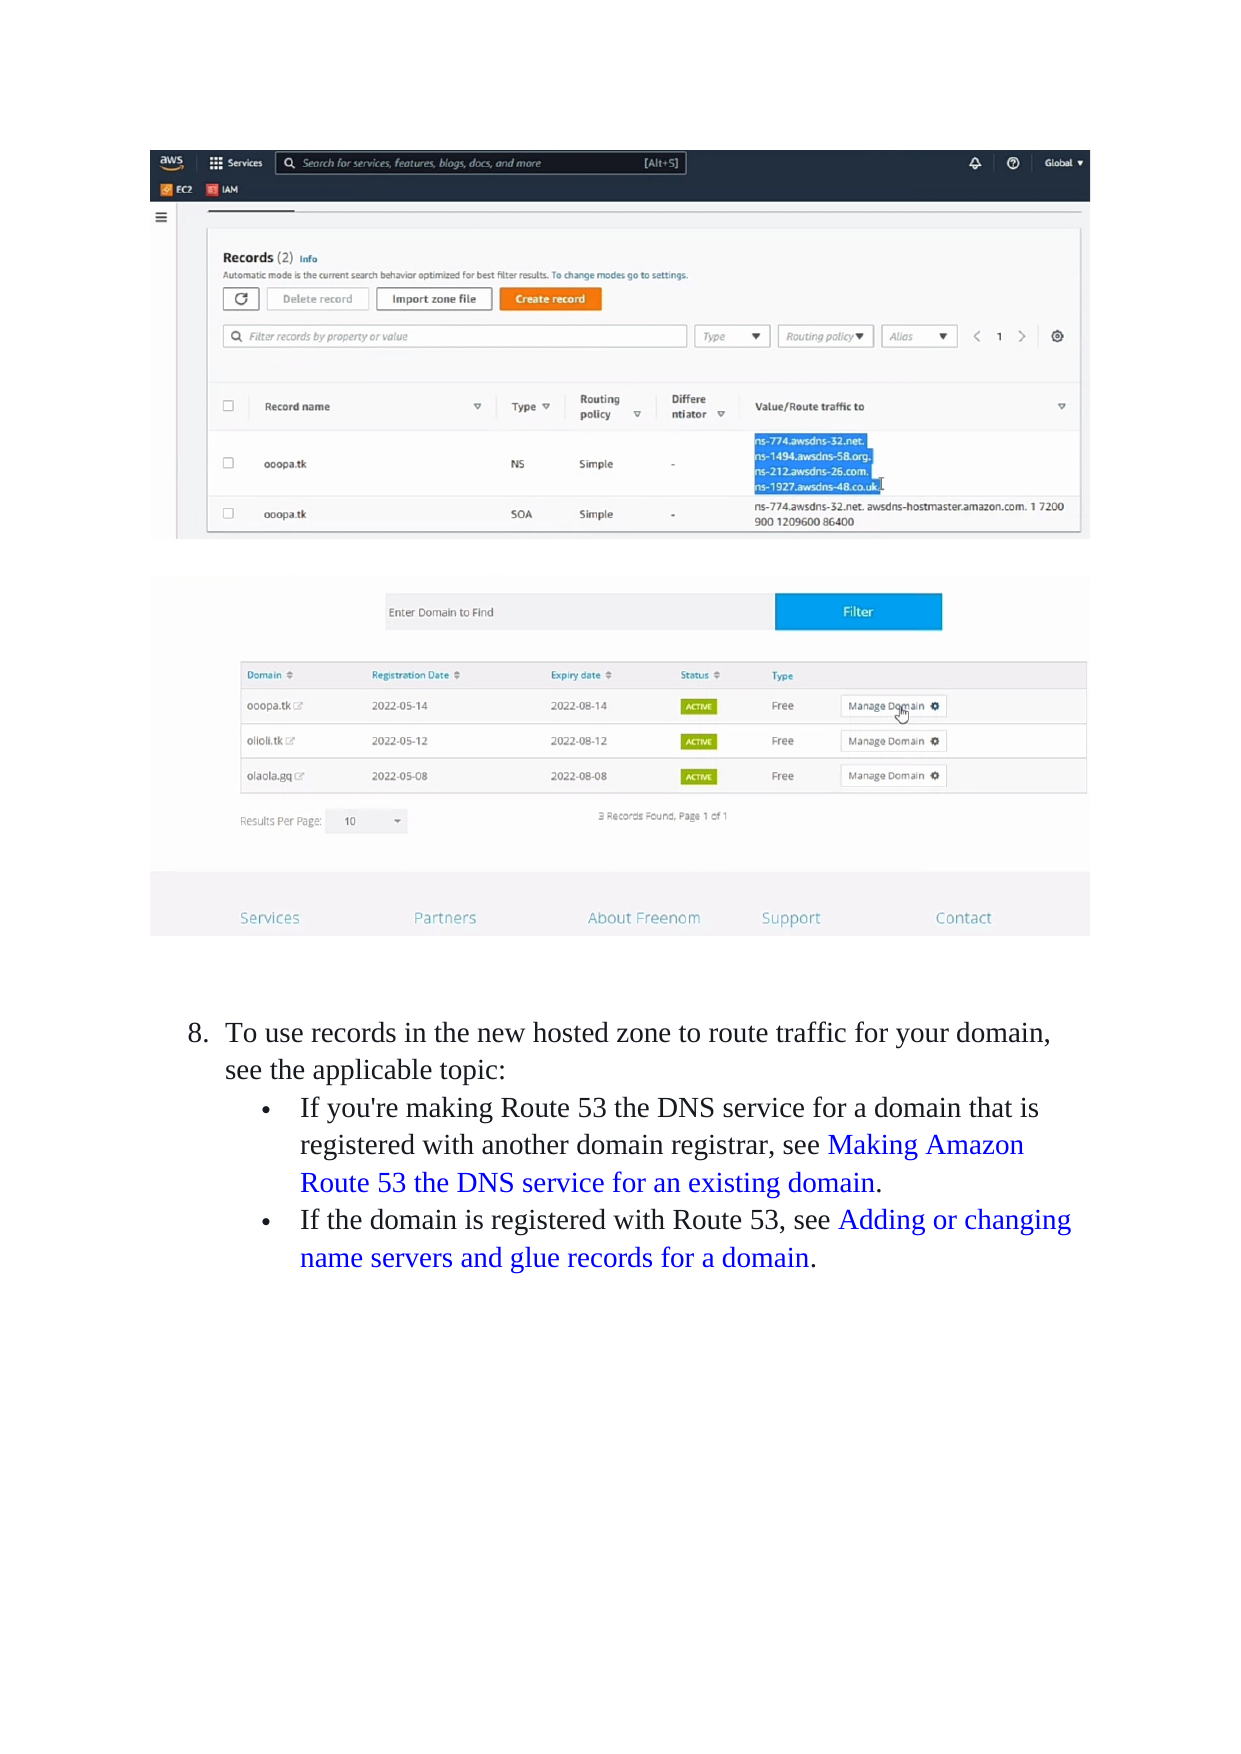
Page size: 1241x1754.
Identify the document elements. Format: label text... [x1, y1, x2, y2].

list If you're making Route 53 the DNS service for a domain that is registered with another domain registrar, see Making Amazon Route 53 the DNS service for an existing domain. [262, 1086, 1090, 1198]
picture [150, 150, 1091, 539]
list To use records in the new hosted zone to route traffic for your domain, see the applicable topic: [187, 1011, 1090, 1086]
picture [150, 575, 1091, 936]
list If the domain is registered with Route 53, see Adding or changing name servers and glue records for a domain. [262, 1198, 1090, 1273]
